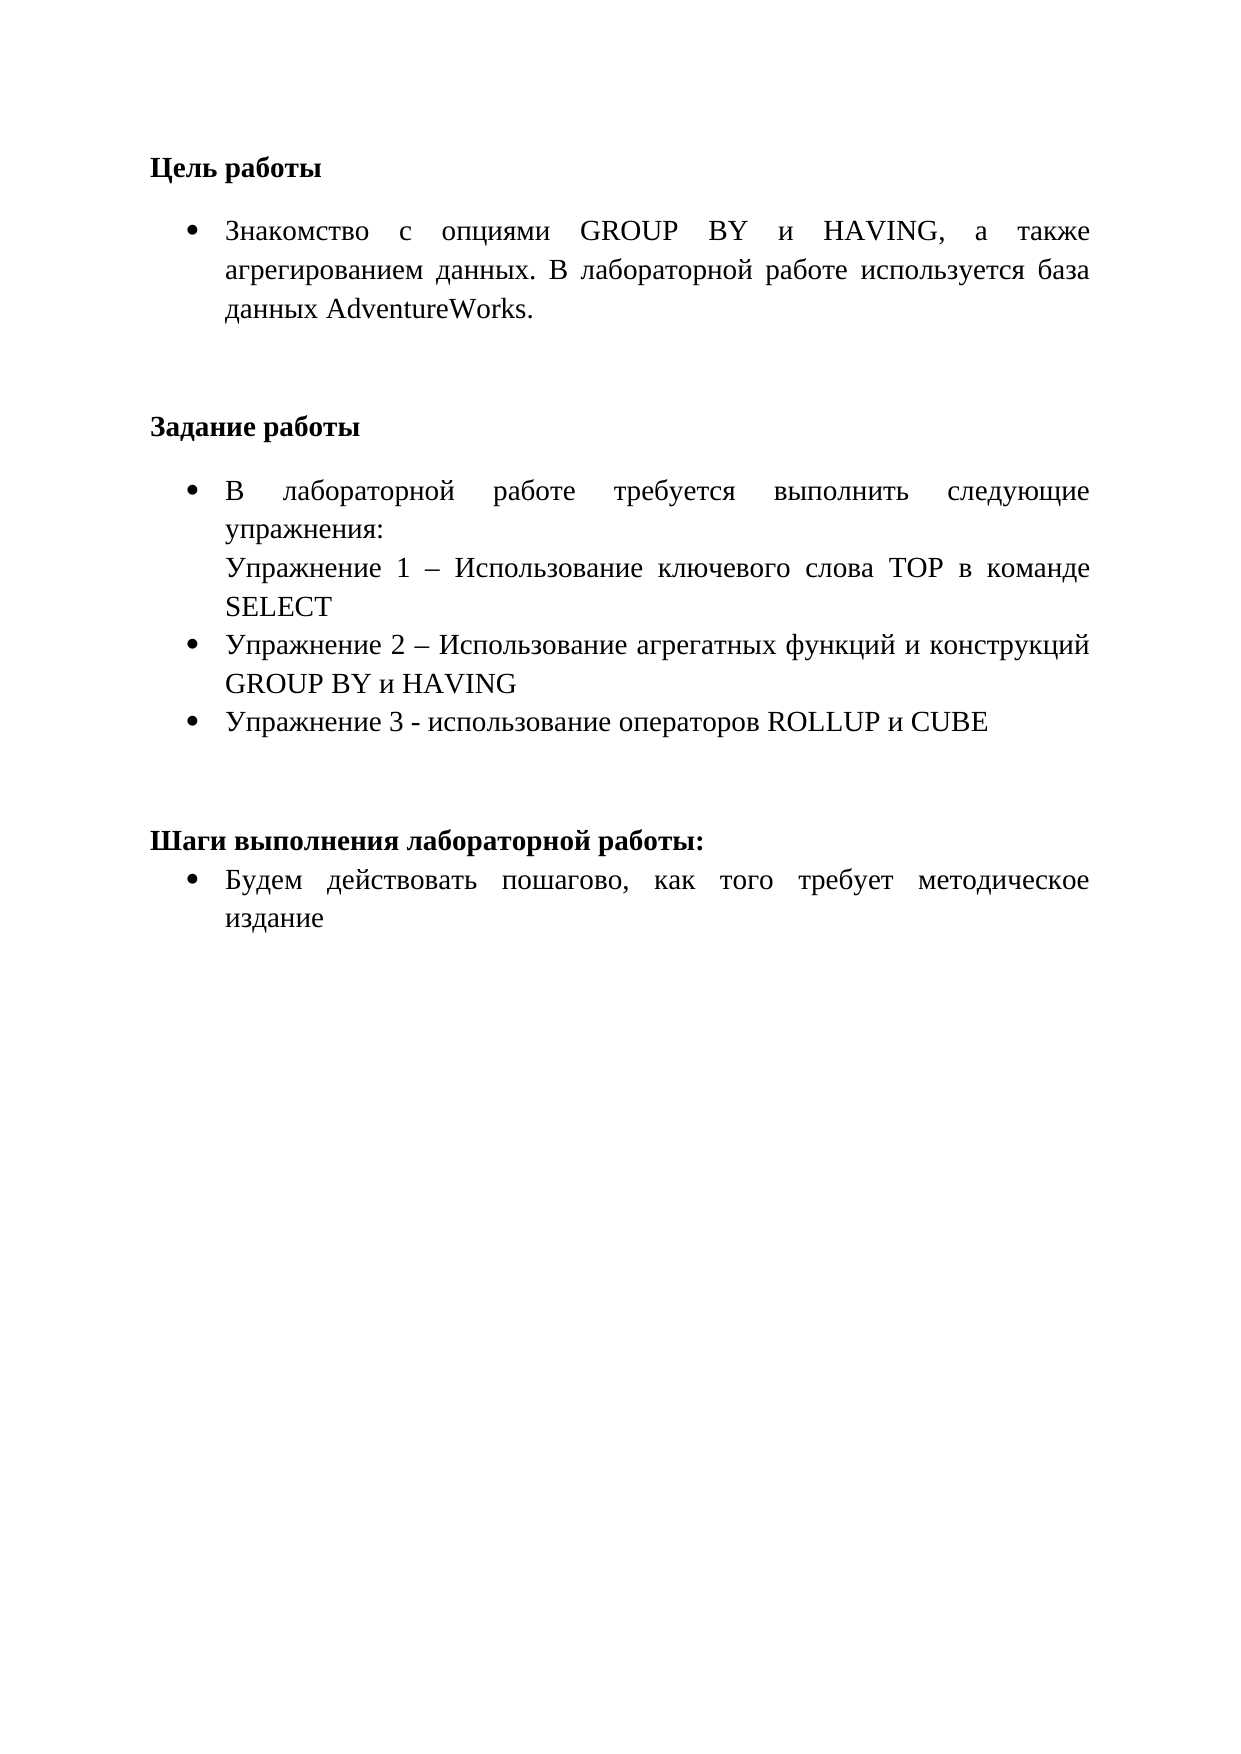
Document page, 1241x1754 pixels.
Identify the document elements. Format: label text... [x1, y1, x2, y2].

text Цель работы [150, 150, 1090, 183]
list Знакомство с опциями GROUP BY и HAVING, а также агрегированием данных. В лабораторной работе используется база данных AdventureWorks. [187, 213, 1090, 324]
list Упражнение 2 – Использование агрегатных функций и конструкций GROUP BY и HAVING [187, 627, 1090, 699]
text Шаги выполнения лабораторной работы: [150, 823, 1090, 857]
list Будем действовать пошагово, как того требует методическое издание [187, 862, 1090, 934]
list Упражнение 3 - использование операторов ROLLUP и CUBE [187, 704, 1090, 738]
text Задание работы [150, 409, 1090, 443]
list В лабораторной работе требуется выполнить следующие упражнения: Упражнение 1 – Использование ключевого слова TOP в команде SELECT [187, 473, 1090, 622]
